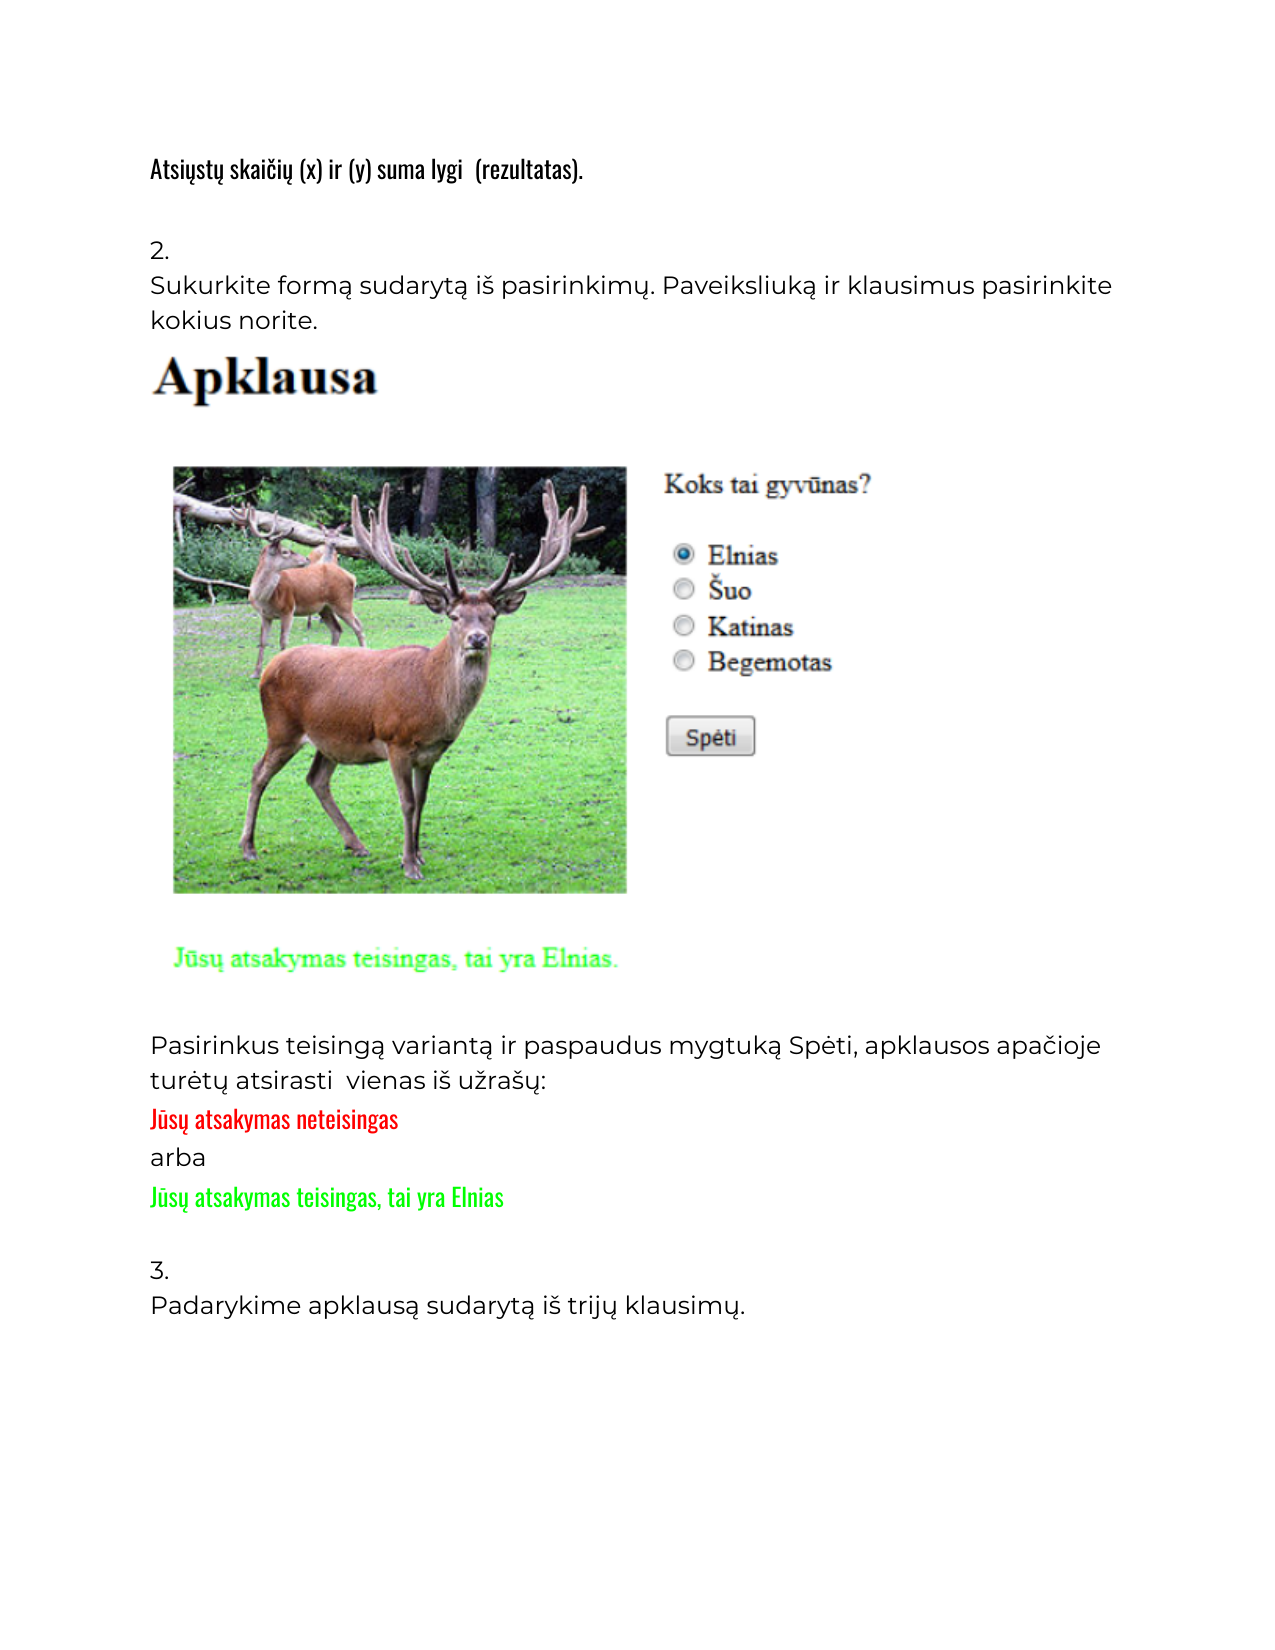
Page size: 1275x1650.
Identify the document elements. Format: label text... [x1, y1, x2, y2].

text Jūsų atsakymas neteisingas [150, 1100, 1125, 1137]
text Sukurkite formą sudarytą iš pasirinkimų. Paveiksliuką ir klausimus pasirinkite kokius norite. [150, 270, 1125, 336]
text Jūsų atsakymas teisingas, tai yra Elnias [150, 1178, 1125, 1215]
text 2. [150, 235, 1125, 266]
text Pasirinkus teisingą variantą ir paspaudus mygtuką Spėti, apklausos apačioje turėtų atsirasti vienas iš užrašų: [150, 1030, 1125, 1096]
text Atsiųstų skaičių (x) ir (y) suma lygi (rezultatas). [150, 150, 1125, 187]
text 3. [150, 1255, 1125, 1286]
text Padarykime apklausą sudarytą iš trijų klausimų. [150, 1290, 1125, 1321]
text arba [150, 1143, 1125, 1173]
picture [150, 340, 889, 1027]
